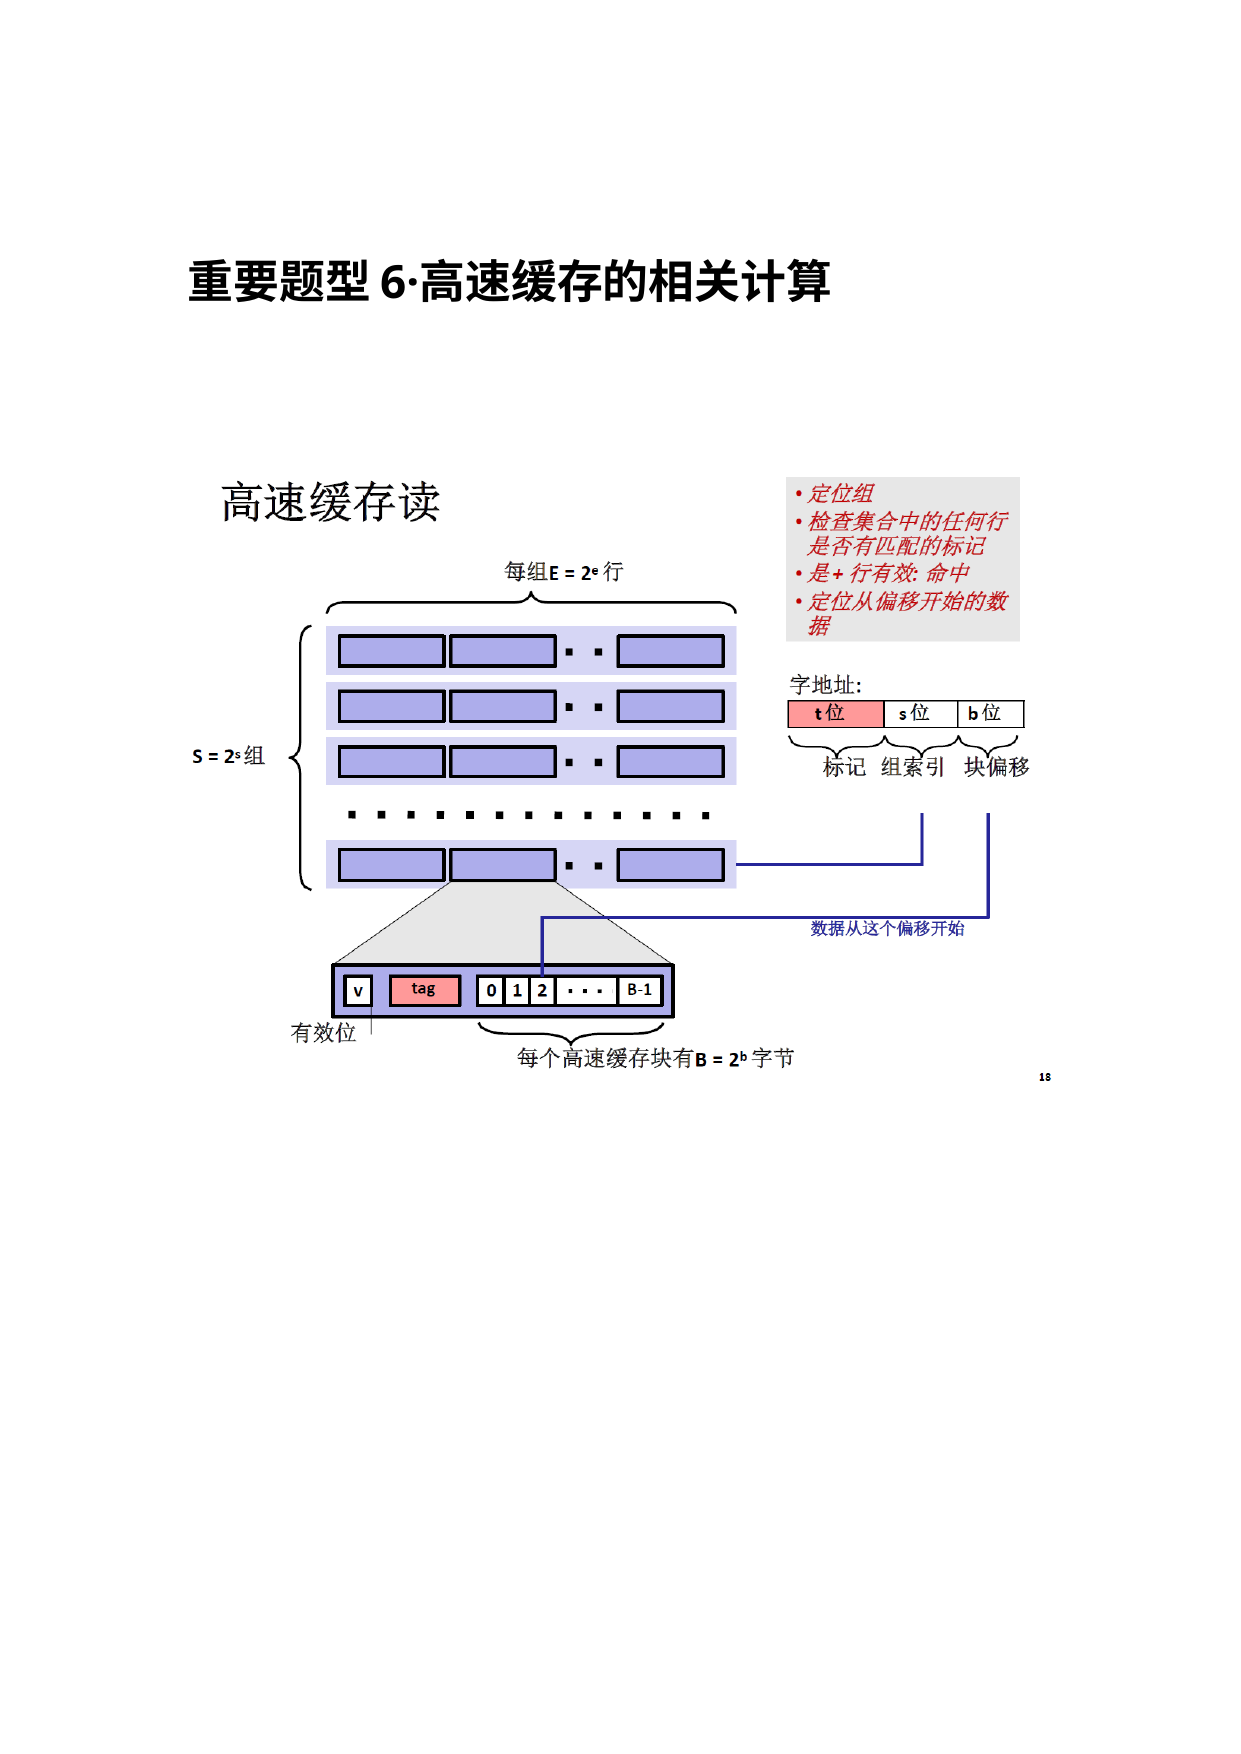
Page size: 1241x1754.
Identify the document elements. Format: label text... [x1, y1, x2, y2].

picture [187, 455, 1053, 1082]
subtitle 重要题型6·高速缓存的相关计算 [187, 230, 1053, 327]
